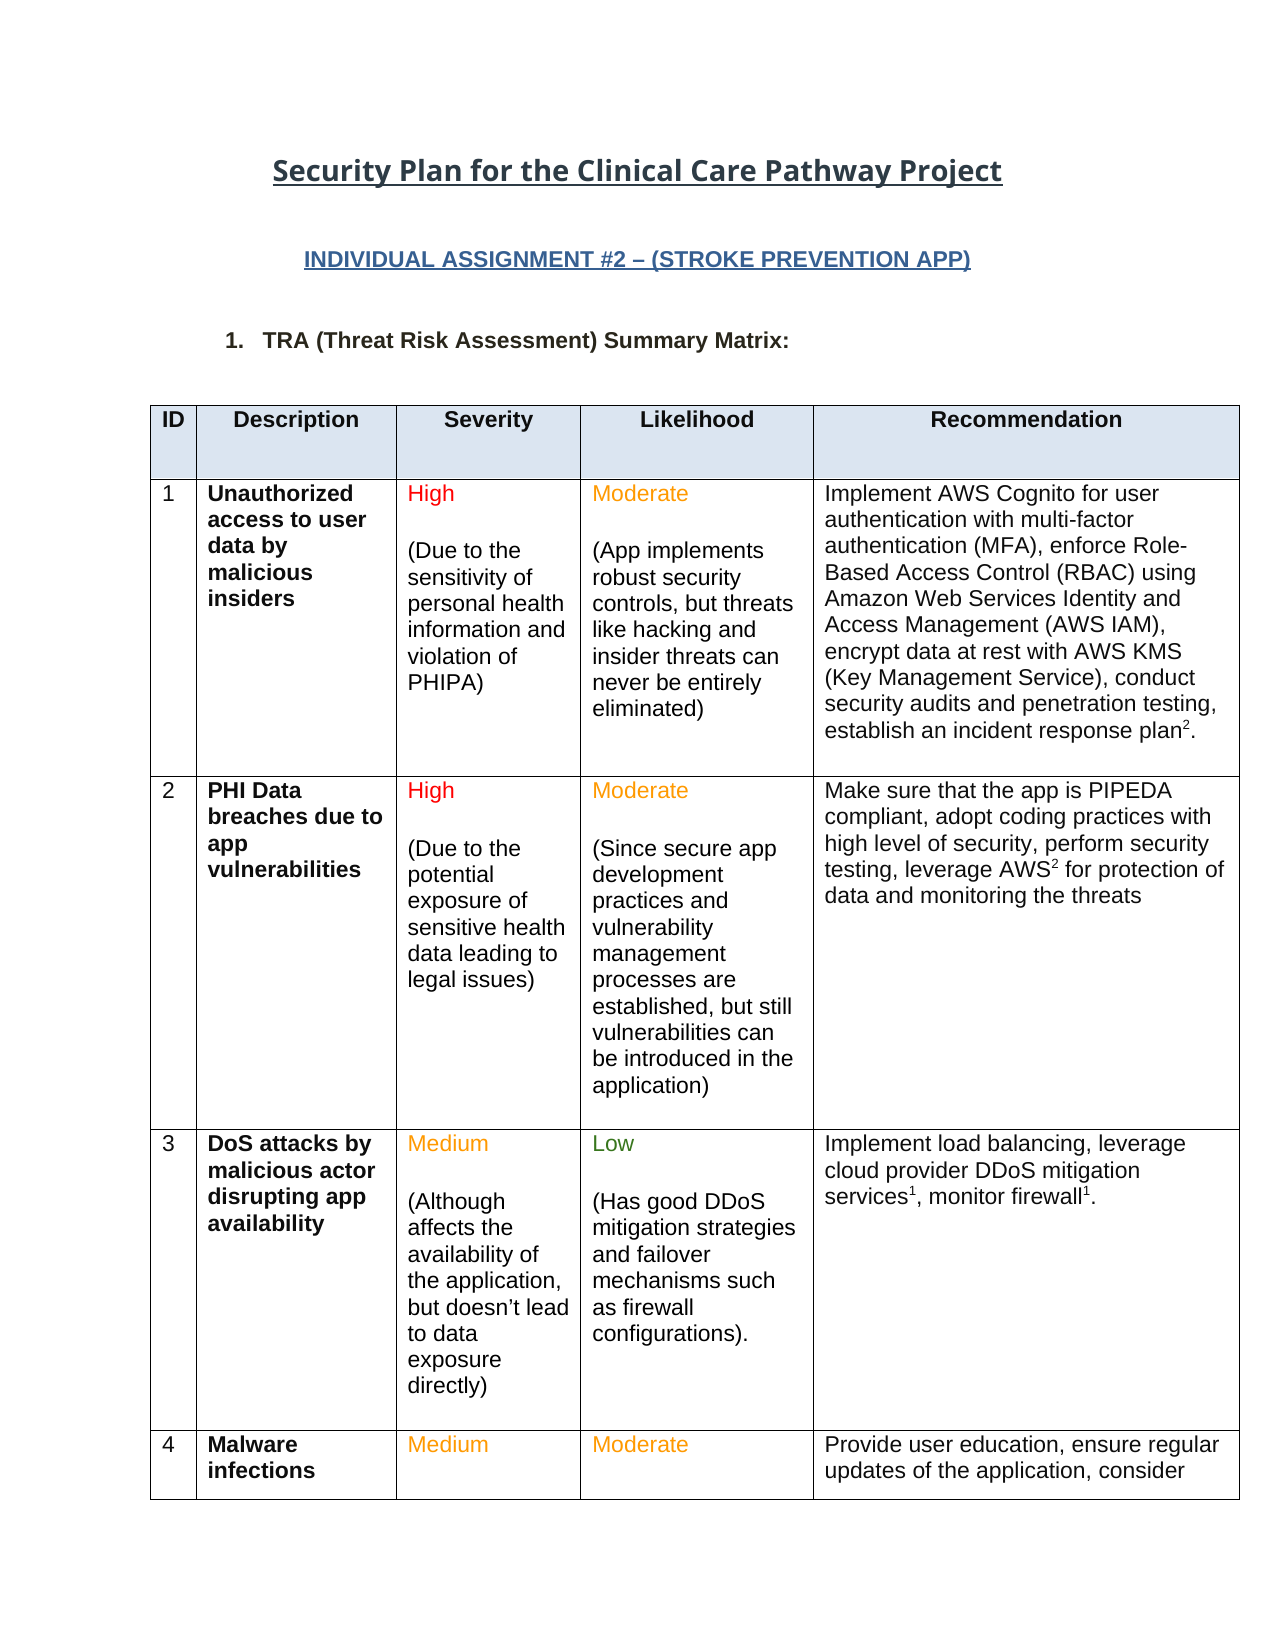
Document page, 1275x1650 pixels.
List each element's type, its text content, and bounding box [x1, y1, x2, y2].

table_cell Moderate (Since secure app development practices and vulnerability management processes are established, but still vulnerabilities can be introduced in the application) [581, 777, 813, 1129]
table_cell DoS attacks by malicious actor disrupting app availability [197, 1130, 396, 1430]
table_cell High (Due to the sensitivity of personal health information and violation of PHIPA) [397, 480, 580, 776]
subtitle Security Plan for the Clinical Care Pathway Project [150, 150, 1125, 190]
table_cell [814, 1431, 1239, 1499]
table_cell Medium (Although affects the availability of the application, but doesn’t lead to data exposure directly) [397, 1130, 580, 1430]
table_header Likelihood [581, 406, 813, 478]
table_cell Moderate (App implements robust security controls, but threats like hacking and insider threats can never be entirely eliminated) [581, 480, 813, 776]
table_cell Implement AWS Cognito for user authentication with multi-factor authentication (MFA), enforce Role-Based Access Control (RBAC) using Amazon Web Services Identity and Access Management (AWS IAM), encrypt data at rest with AWS KMS (Key Management Service), conduct security audits and penetration testing, establish an incident response plan2. [814, 480, 1239, 776]
table_header ID [151, 406, 196, 478]
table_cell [397, 1431, 580, 1499]
table_cell Implement load balancing, leverage cloud provider DDoS mitigation services1, monitor firewall1. [814, 1130, 1239, 1430]
table_cell 4 [151, 1431, 196, 1499]
table_cell 1 [151, 480, 196, 776]
table_cell High (Due to the potential exposure of sensitive health data leading to legal issues) [397, 777, 580, 1129]
table_cell 2 [151, 777, 196, 1129]
table_header Recommendation [814, 406, 1239, 478]
table_cell Unauthorized access to user data by malicious insiders [197, 480, 396, 776]
list TRA (Threat Risk Assessment) Summary Matrix: [225, 327, 1125, 353]
subtitle INDIVIDUAL ASSIGNMENT #2 – (STROKE PREVENTION APP) [150, 246, 1125, 272]
table_header Description [197, 406, 396, 478]
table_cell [581, 1431, 813, 1499]
table_cell PHI Data breaches due to app vulnerabilities [197, 777, 396, 1129]
table_cell 3 [151, 1130, 196, 1430]
table_header Severity [397, 406, 580, 478]
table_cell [197, 1431, 396, 1499]
table_cell Low (Has good DDoS mitigation strategies and failover mechanisms such as firewall configurations). [581, 1130, 813, 1430]
table_cell Make sure that the app is PIPEDA compliant, adopt coding practices with high level of security, perform security testing, leverage AWS2 for protection of data and monitoring the threats [814, 777, 1239, 1129]
